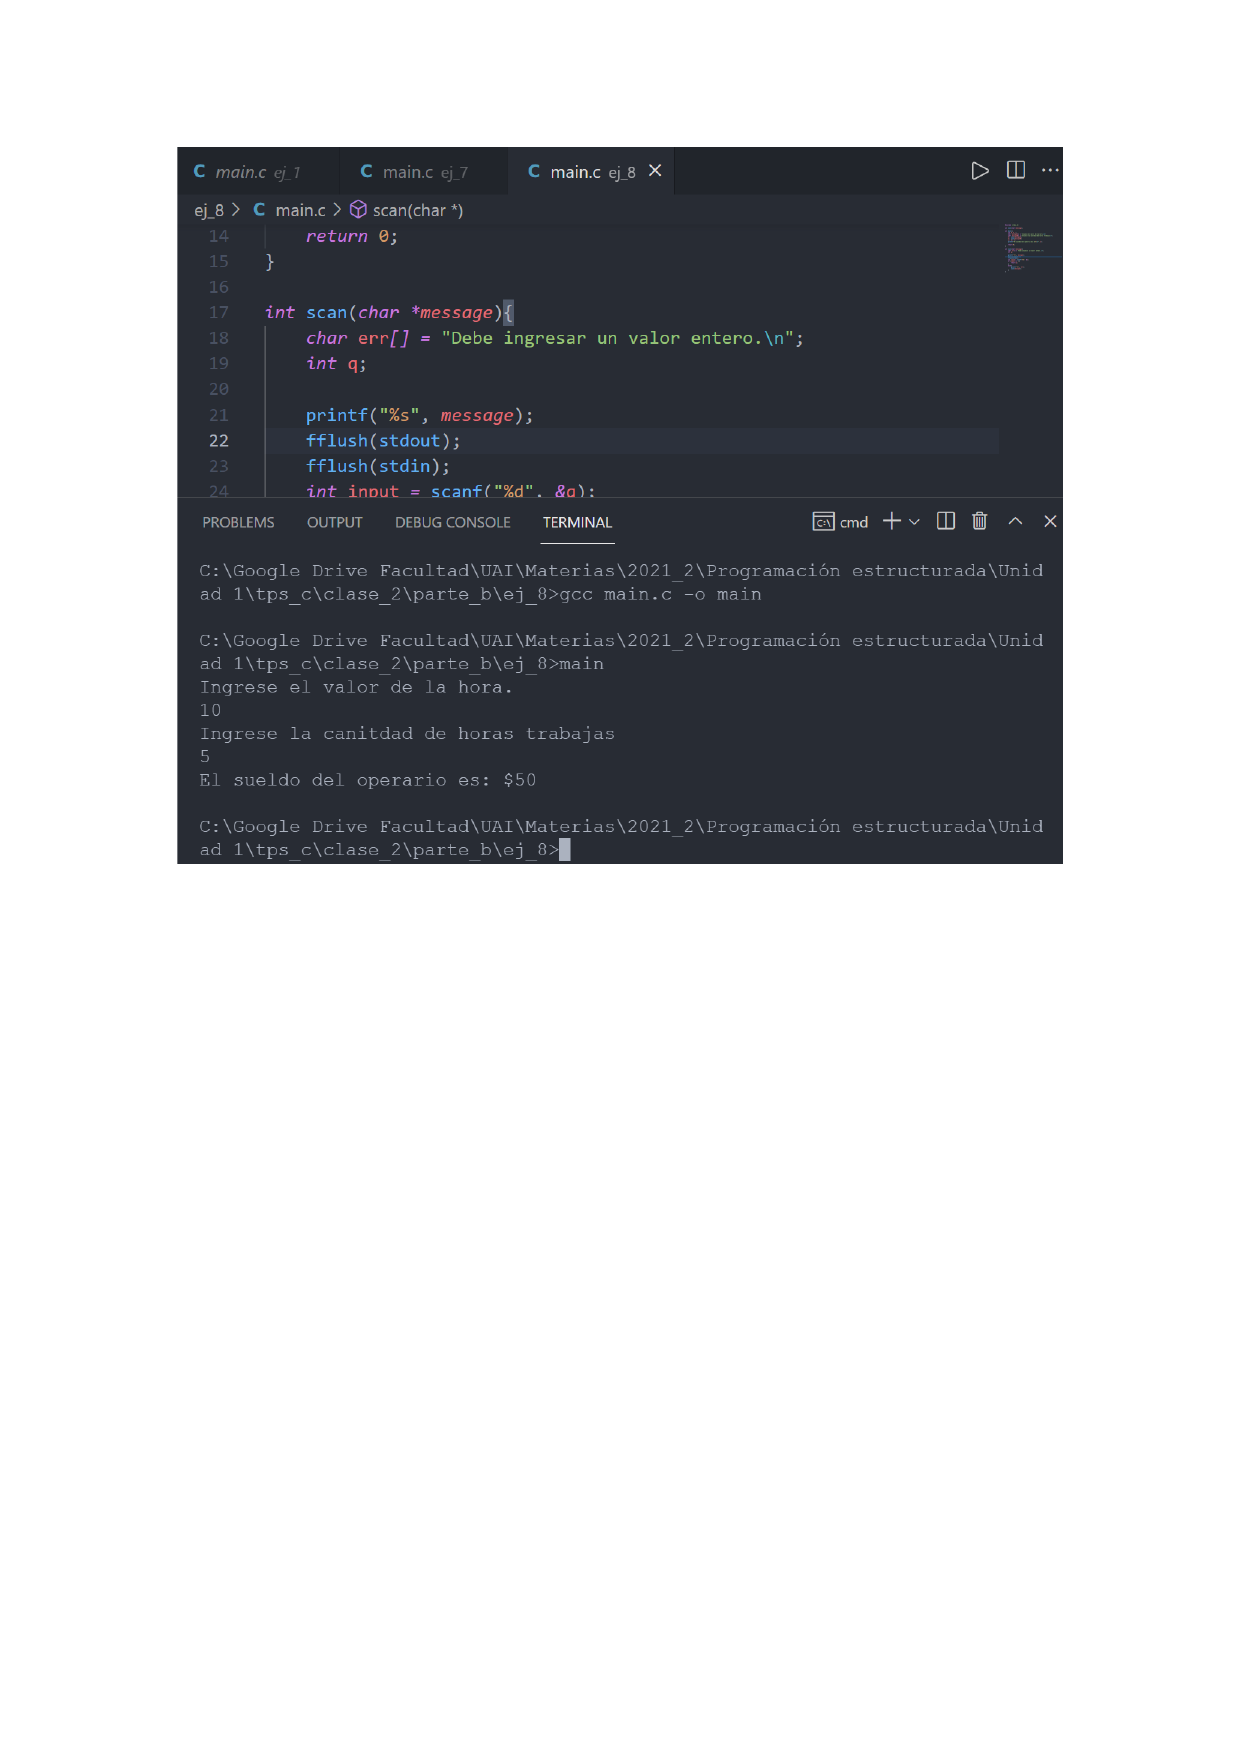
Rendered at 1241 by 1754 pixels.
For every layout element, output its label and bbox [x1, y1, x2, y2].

picture [177, 147, 1063, 864]
